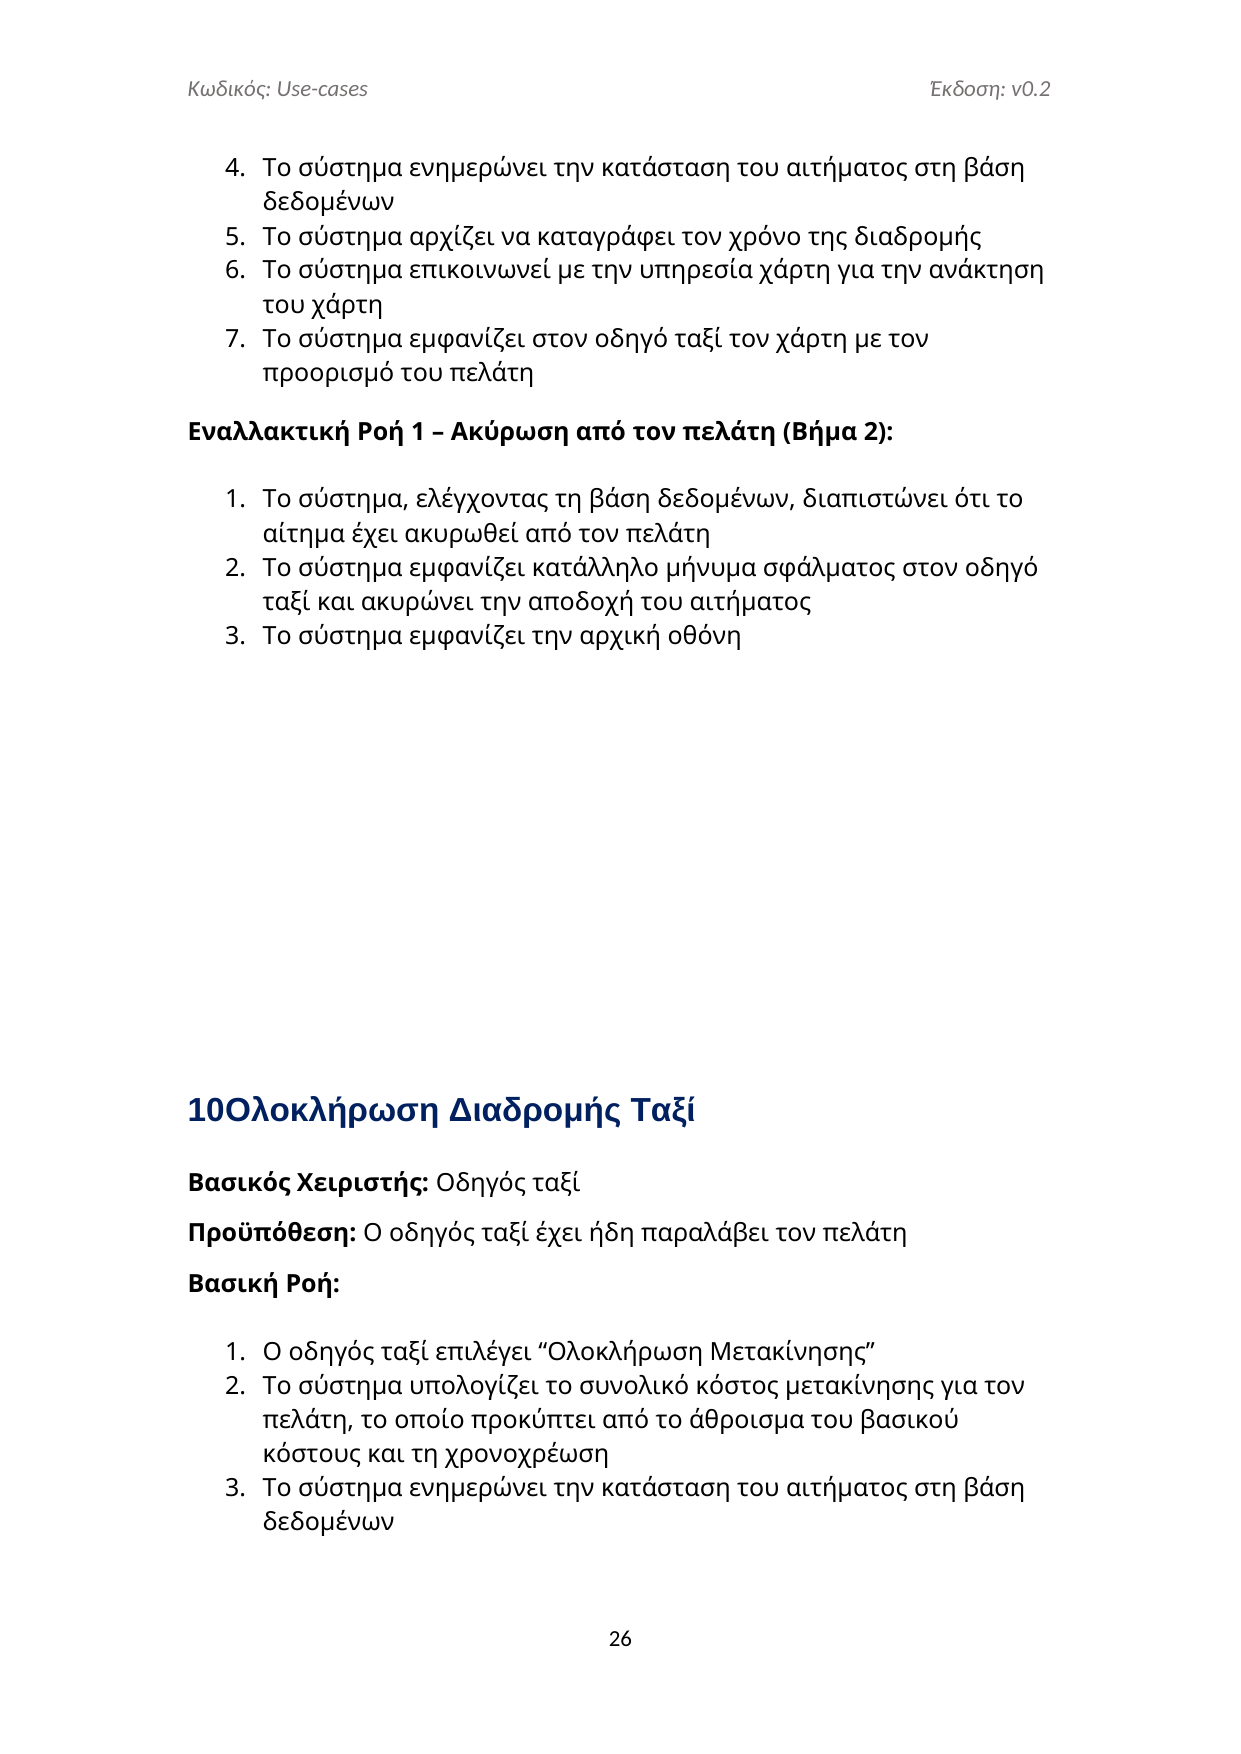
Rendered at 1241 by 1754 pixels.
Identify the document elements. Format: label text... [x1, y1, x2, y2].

list Το σύστημα εμφανίζει στον οδηγό ταξί τον χάρτη με τον προορισμό του πελάτη [225, 320, 1053, 388]
list Το σύστημα ενημερώνει την κατάσταση του αιτήματος στη βάση δεδομένων [225, 150, 1053, 218]
list Το σύστημα επικοινωνεί με την υπηρεσία χάρτη για την ανάκτηση του χάρτη [225, 252, 1053, 320]
text Βασικός Χειριστής: Οδηγός ταξί [187, 1164, 1053, 1198]
list Το σύστημα εμφανίζει την αρχική οθόνη [225, 617, 1053, 651]
list Ολοκλήρωση Διαδρομής Ταξί [187, 1090, 1053, 1128]
list Το σύστημα εμφανίζει κατάλληλο μήνυμα σφάλματος στον οδηγό ταξί και ακυρώνει την αποδοχή του αιτήματος [225, 549, 1053, 617]
list Το σύστημα υπολογίζει το συνολικό κόστος μετακίνησης για τον πελάτη, το οποίο προκύπτει από το άθροισμα του βασικού κόστους και τη χρονοχρέωση [225, 1367, 1053, 1469]
text Βασική Ροή: [187, 1266, 1053, 1300]
list Ο οδηγός ταξί επιλέγει “Ολοκλήρωση Μετακίνησης” [225, 1333, 1053, 1367]
text Προϋπόθεση: Ο οδηγός ταξί έχει ήδη παραλάβει τον πελάτη [187, 1215, 1053, 1249]
list Το σύστημα ενημερώνει την κατάσταση του αιτήματος στη βάση δεδομένων [225, 1469, 1053, 1538]
list Το σύστημα αρχίζει να καταγράφει τον χρόνο της διαδρομής [225, 218, 1053, 252]
list Το σύστημα, ελέγχοντας τη βάση δεδομένων, διαπιστώνει ότι το αίτημα έχει ακυρωθεί από τον πελάτη [225, 481, 1053, 549]
text Εναλλακτική Ροή 1 – Ακύρωση από τον πελάτη (Βήμα 2): [187, 413, 1053, 447]
